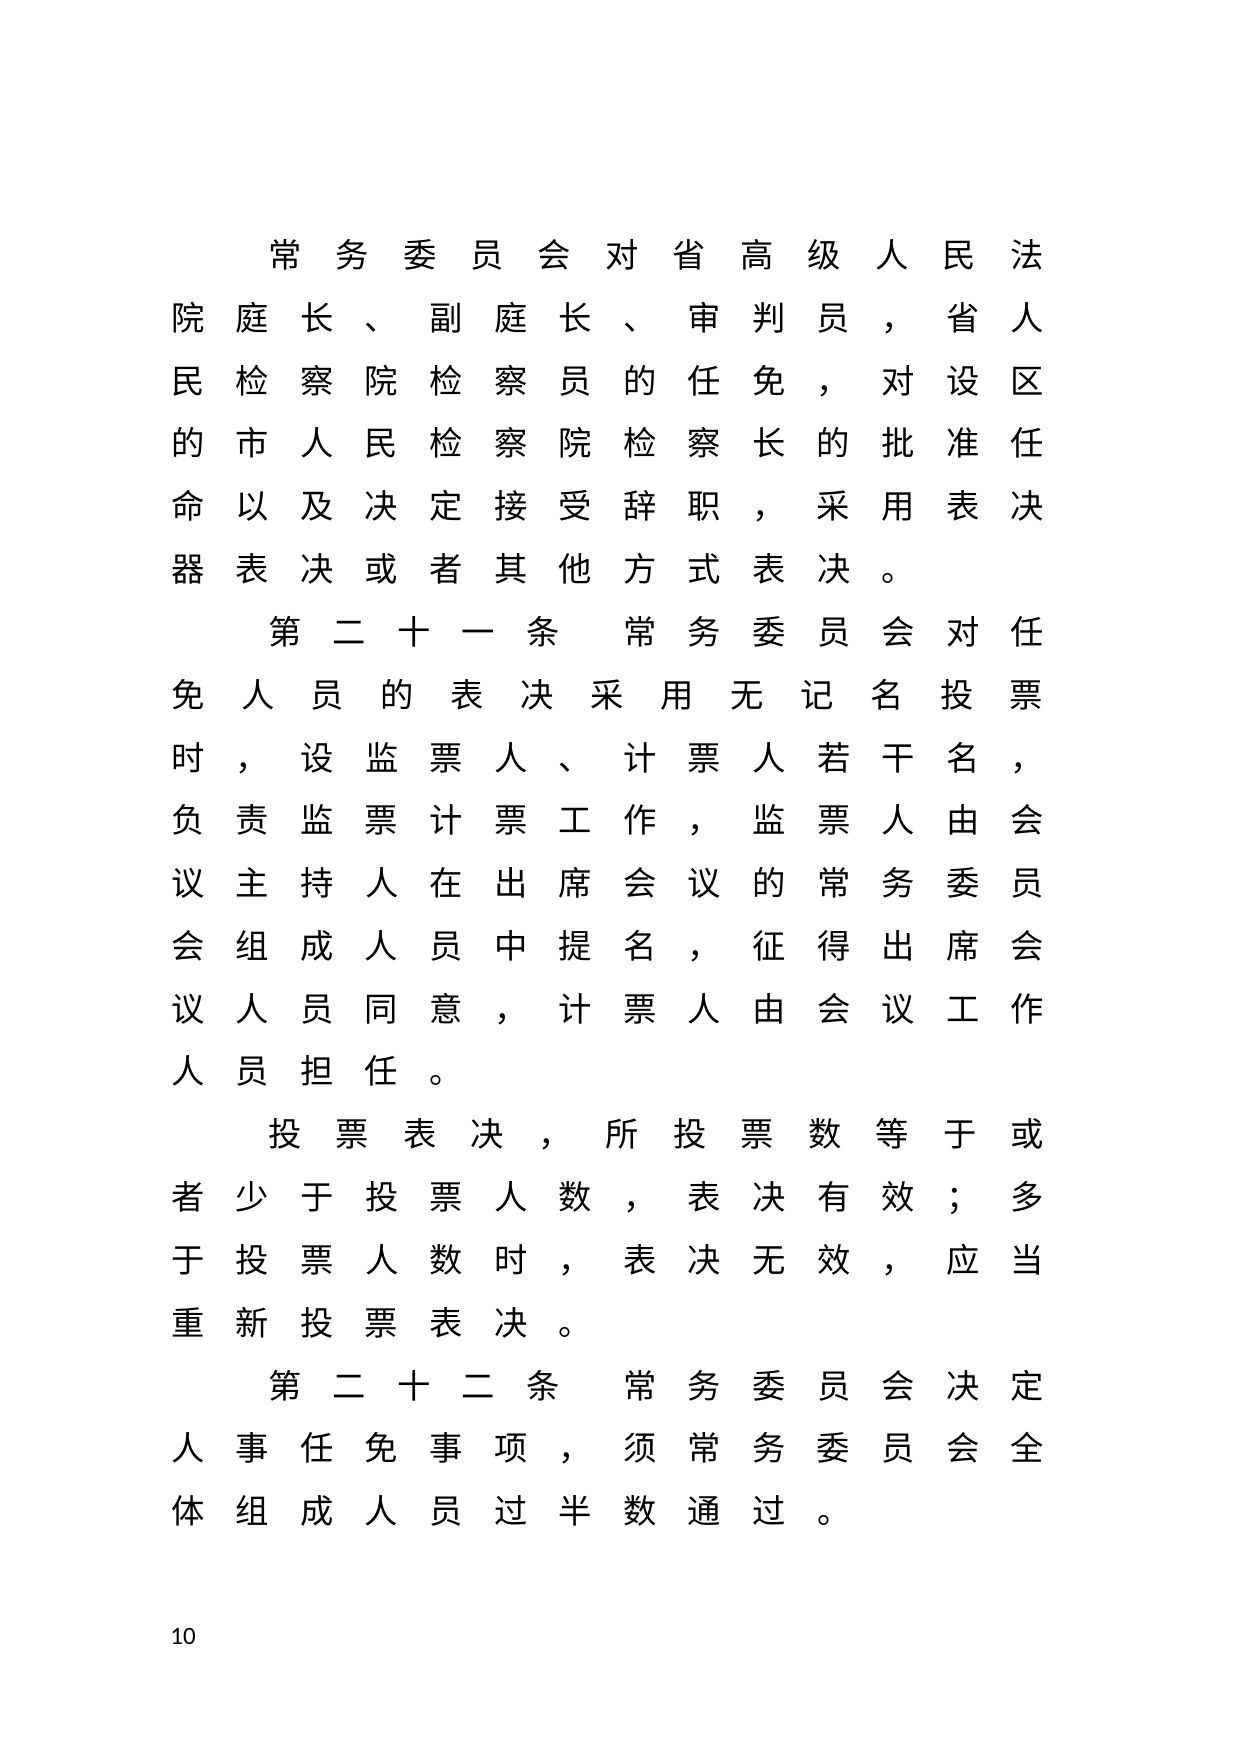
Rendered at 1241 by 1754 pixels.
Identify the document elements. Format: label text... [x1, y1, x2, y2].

text 第二十一条 常务委员会对任免人员的表决采用无记名投票时，设监票人、计票人若干名，负责监票计票工作，监票人由会议主持人在出席会议的常务委员会组成人员中提名，征得出席会议人员同意，计票人由会议工作人员担任。 [171, 598, 1075, 1101]
text 投票表决，所投票数等于或者少于投票人数，表决有效；多于投票人数时，表决无效，应当重新投票表决。 [171, 1101, 1075, 1352]
text 常务委员会对省高级人民法院庭长、副庭长、审判员，省人民检察院检察员的任免，对设区的市人民检察院检察长的批准任命以及决定接受辞职，采用表决器表决或者其他方式表决。 [171, 221, 1075, 598]
text 第二十二条 常务委员会决定人事任免事项，须常务委员会全体组成人员过半数通过。 [171, 1352, 1075, 1541]
